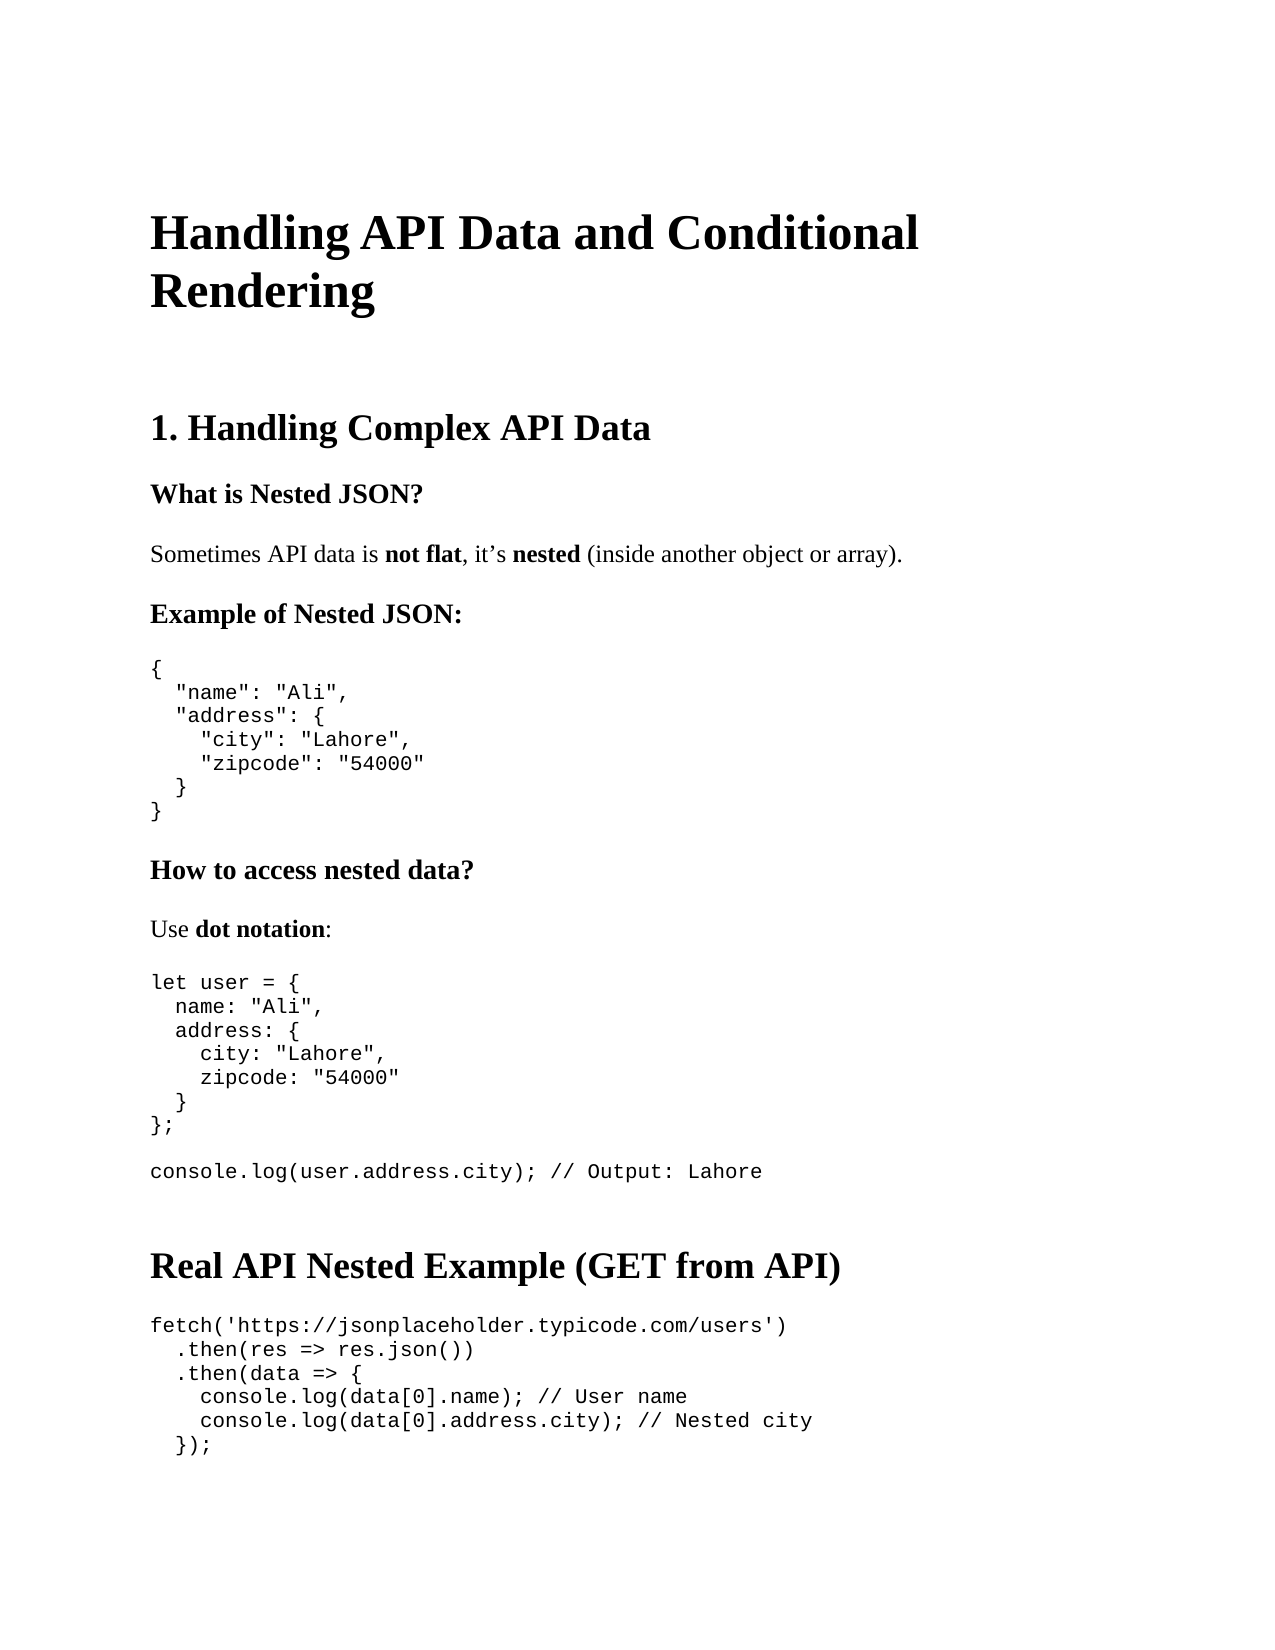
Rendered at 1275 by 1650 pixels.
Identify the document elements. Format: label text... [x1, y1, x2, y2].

text { [150, 658, 1125, 682]
text Use dot notation: [150, 914, 1125, 943]
text .then(res => res.json()) [150, 1339, 1125, 1363]
text console.log(data[0].address.city); // Nested city [150, 1410, 1125, 1434]
text city: "Lahore", [150, 1043, 1125, 1067]
text }); [150, 1434, 1125, 1457]
text }; [150, 1114, 1125, 1138]
text } [150, 800, 1125, 824]
text .then(data => { [150, 1363, 1125, 1386]
text What is Nested JSON? [150, 477, 1125, 509]
text fetch('https://jsonplaceholder.typicode.com/users') [150, 1315, 1125, 1339]
text How to access nested data? [150, 853, 1125, 885]
text } [150, 776, 1125, 800]
text Real API Nested Example (GET from API) [150, 1243, 1125, 1286]
text name: "Ali", [150, 996, 1125, 1020]
text "zipcode": "54000" [150, 753, 1125, 776]
text "address": { [150, 706, 1125, 729]
text address: { [150, 1020, 1125, 1043]
text } [150, 1091, 1125, 1114]
text "name": "Ali", [150, 682, 1125, 706]
text Handling API Data and Conditional Rendering [150, 203, 1125, 318]
text console.log(data[0].name); // User name [150, 1386, 1125, 1410]
text console.log(user.address.city); // Output: Lahore [150, 1162, 1125, 1185]
text Example of Nested JSON: [150, 597, 1125, 629]
text zipcode: "54000" [150, 1067, 1125, 1091]
text "city": "Lahore", [150, 729, 1125, 753]
text let user = { [150, 972, 1125, 996]
text 1. Handling Complex API Data [150, 405, 1125, 448]
text Sometimes API data is not flat, it’s nested (inside another object or array). [150, 539, 1125, 567]
